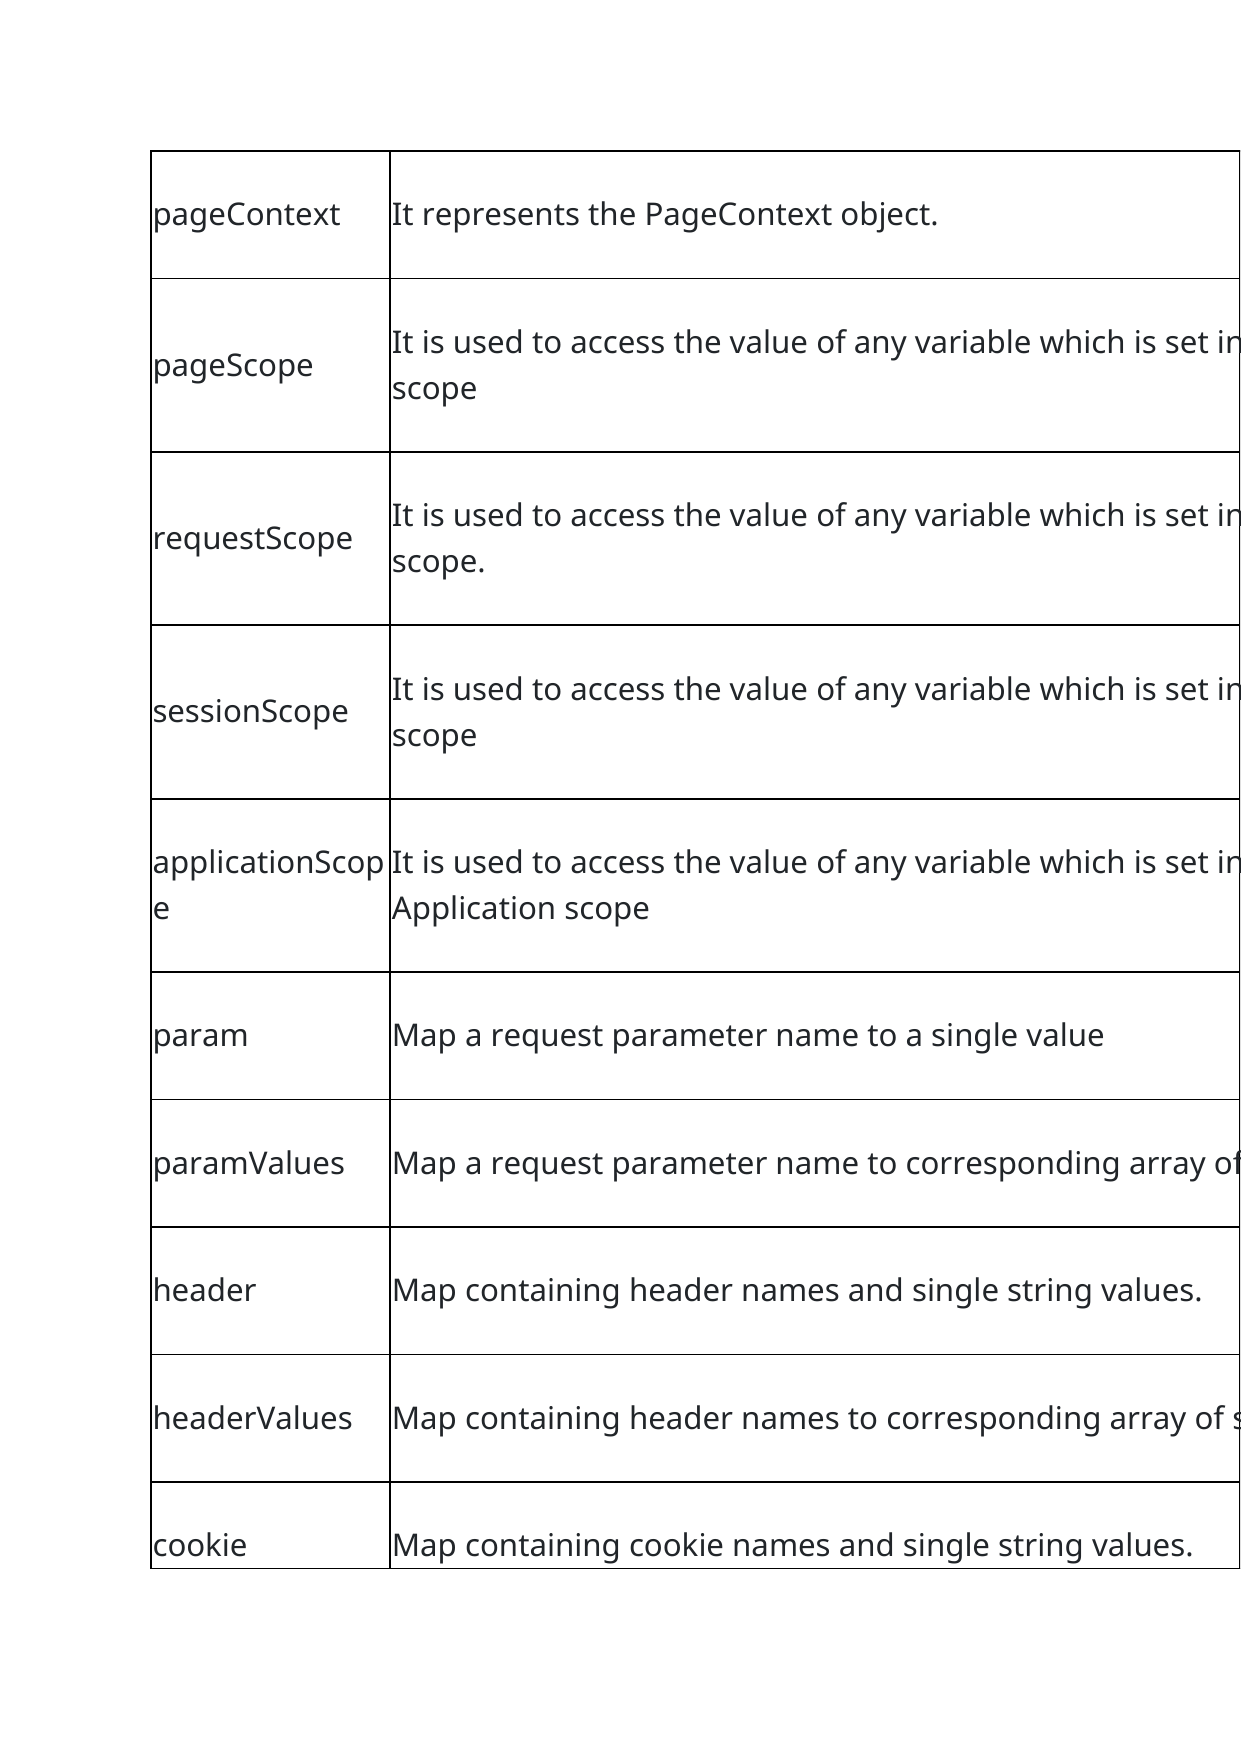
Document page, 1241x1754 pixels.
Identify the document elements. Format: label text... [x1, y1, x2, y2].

table_cell headerValues [152, 1355, 389, 1481]
table_cell applicationScope [152, 800, 389, 971]
table_cell Map containing header names and single string values. [391, 1228, 1239, 1354]
table_cell It represents the PageContext object. [391, 152, 1239, 277]
table_cell sessionScope [152, 626, 389, 798]
table_cell It is used to access the value of any variable which is set in the Session scope [391, 626, 1239, 798]
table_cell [391, 1483, 1239, 1568]
table_cell pageScope [152, 279, 389, 451]
table_cell Map a request parameter name to a single value [391, 973, 1239, 1099]
table_cell pageContext [152, 152, 389, 277]
table_cell paramValues [152, 1100, 389, 1226]
table_cell requestScope [152, 453, 389, 624]
table_cell It is used to access the value of any variable which is set in the Request scope. [391, 453, 1239, 624]
table_cell It is used to access the value of any variable which is set in the Application scope [391, 800, 1239, 971]
table_cell Map containing header names to corresponding array of string values. [391, 1355, 1239, 1481]
table_cell Map a request parameter name to corresponding array of string values. [391, 1100, 1239, 1226]
table_cell It is used to access the value of any variable which is set in the Page scope [391, 279, 1239, 451]
table_cell header [152, 1228, 389, 1354]
table_cell cookie [152, 1483, 389, 1568]
table_cell param [152, 973, 389, 1099]
